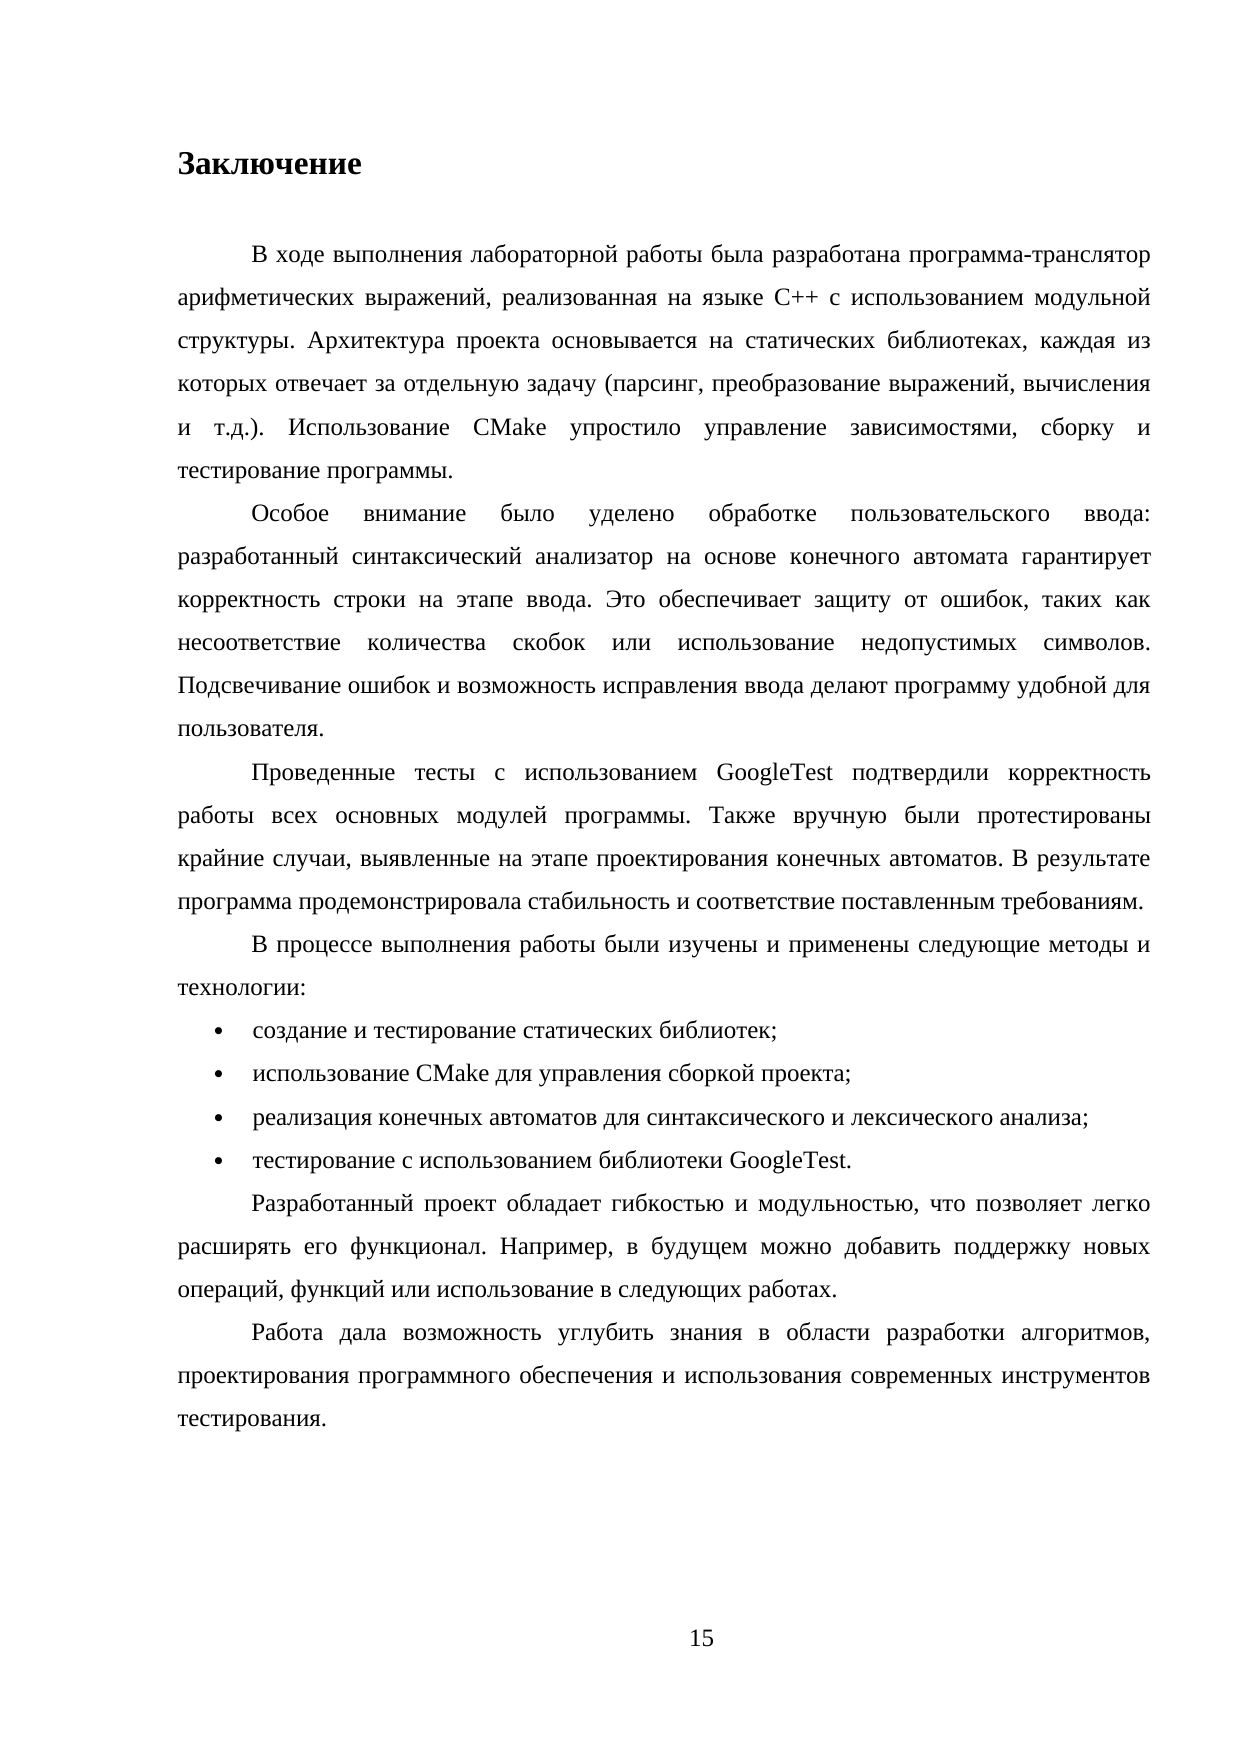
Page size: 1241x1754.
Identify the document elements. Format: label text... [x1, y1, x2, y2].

list реализация конечных автоматов для синтаксического и лексического анализа; [215, 1102, 1152, 1130]
list использование CMake для управления сборкой проекта; [215, 1058, 1152, 1087]
subtitle Заключение [177, 143, 1152, 181]
list тестирование с использованием библиотеки GoogleTest. [215, 1145, 1152, 1173]
text Особое внимание было уделено обработке пользовательского ввода: разработанный синтаксический анализатор на основе конечного автомата гарантирует корректность строки на этапе ввода. Это обеспечивает защиту от ошибок, таких как несоответствие количества скобок или использование недопустимых символов. Подсвечивание ошибок и возможность исправления ввода делают программу удобной для пользователя. [177, 498, 1152, 742]
text В ходе выполнения лабораторной работы была разработана программа-транслятор арифметических выражений, реализованная на языке C++ с использованием модульной структуры. Архитектура проекта основывается на статических библиотеках, каждая из которых отвечает за отдельную задачу (парсинг, преобразование выражений, вычисления и т.д.). Использование CMake упростило управление зависимостями, сборку и тестирование программы. [177, 239, 1152, 483]
text Разработанный проект обладает гибкостью и модульностью, что позволяет легко расширять его функционал. Например, в будущем можно добавить поддержку новых операций, функций или использование в следующих работах. [177, 1188, 1152, 1303]
list создание и тестирование статических библиотек; [215, 1015, 1152, 1044]
text Проведенные тесты с использованием GoogleTest подтвердили корректность работы всех основных модулей программы. Также вручную были протестированы крайние случаи, выявленные на этапе проектирования конечных автоматов. В результате программа продемонстрировала стабильность и соответствие поставленным требованиям. [177, 757, 1152, 915]
text В процессе выполнения работы были изучены и применены следующие методы и технологии: [177, 929, 1152, 1001]
text Работа дала возможность углубить знания в области разработки алгоритмов, проектирования программного обеспечения и использования современных инструментов тестирования. [177, 1317, 1152, 1432]
